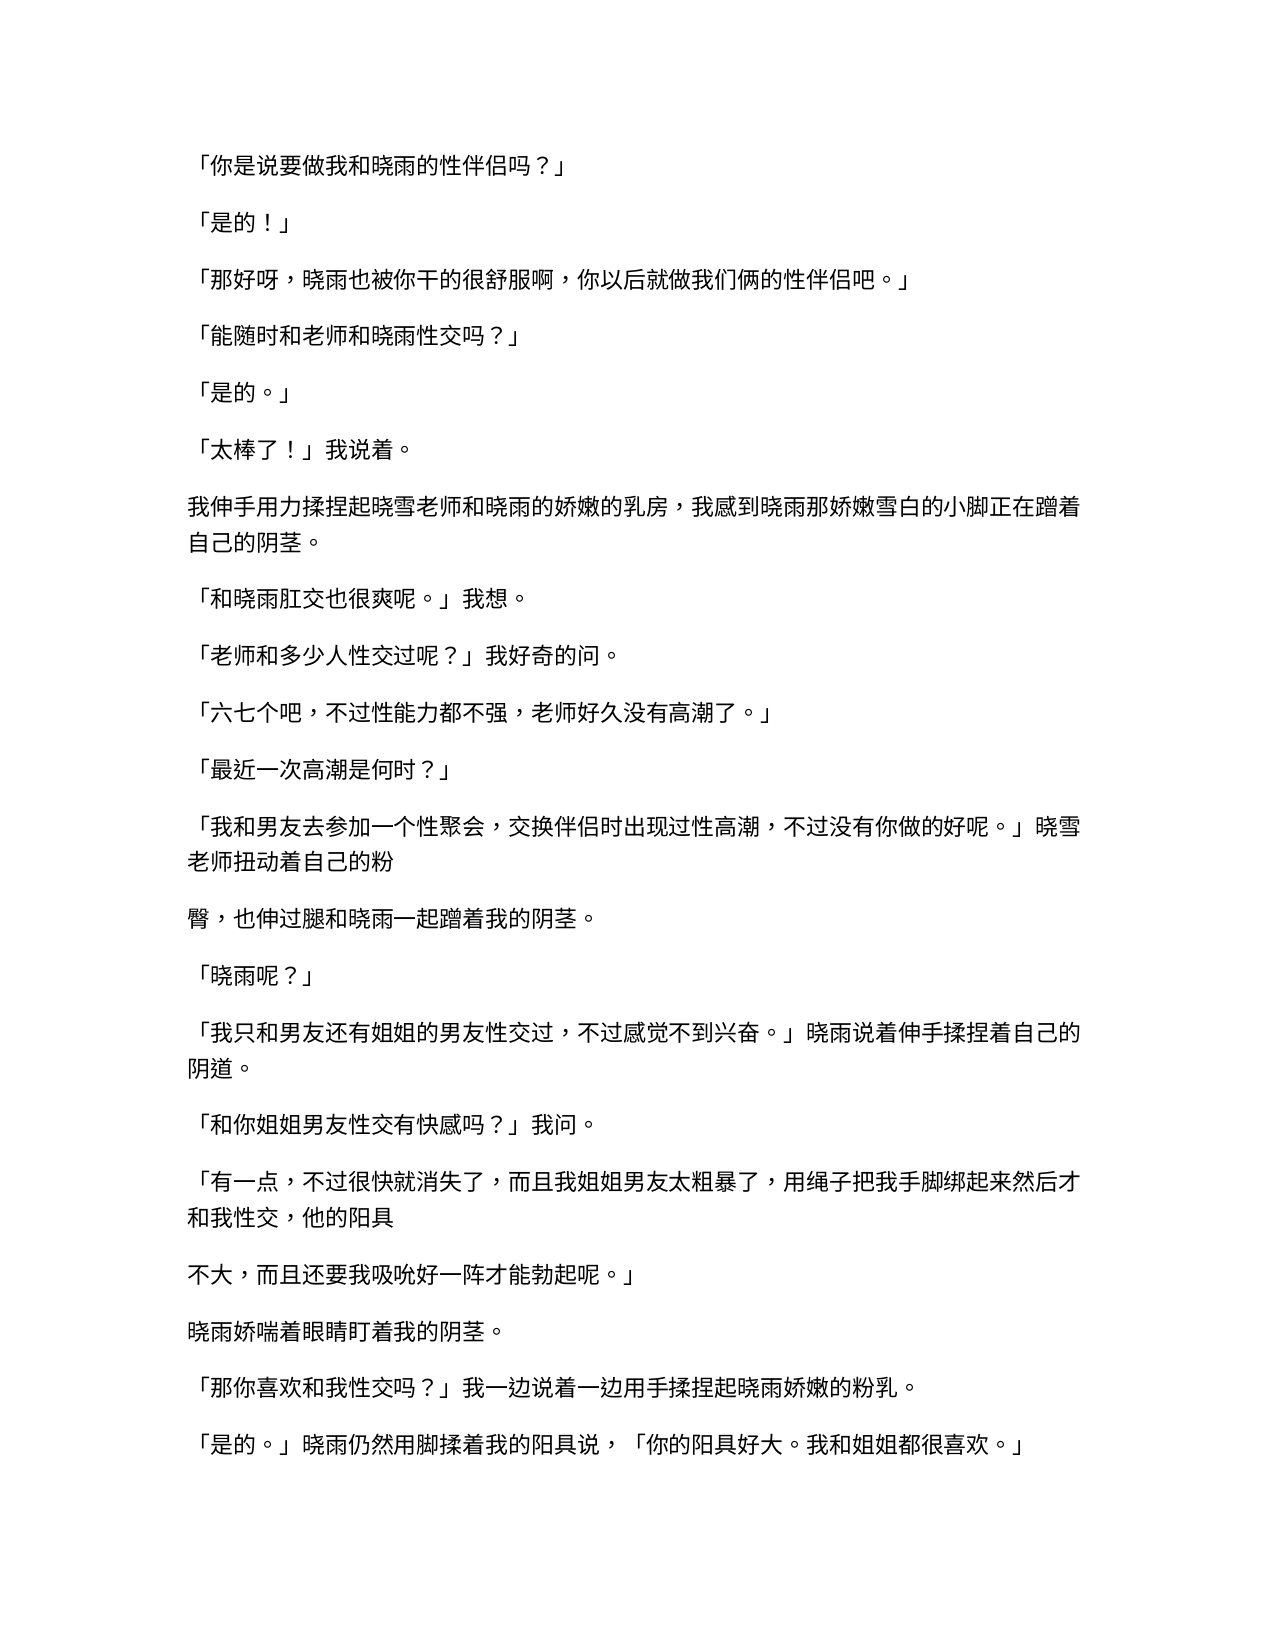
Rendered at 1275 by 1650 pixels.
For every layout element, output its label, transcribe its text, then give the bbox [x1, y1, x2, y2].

text 「是的！」 [187, 207, 1087, 238]
text 我伸手用力揉捏起晓雪老师和晓雨的娇嫩的乳房，我感到晓雨那娇嫩雪白的小脚正在蹭着自己的阴茎。 [187, 491, 1087, 558]
text 「你是说要做我和晓雨的性伴侣吗？」 [187, 150, 1087, 181]
text 「太棒了！」我说着。 [187, 434, 1087, 465]
text 「能随时和老师和晓雨性交吗？」 [187, 320, 1087, 352]
text 「和晓雨肛交也很爽呢。」我想。 [187, 583, 1087, 614]
text 「那你喜欢和我性交吗？」我一边说着一边用手揉捏起晓雨娇嫩的粉乳。 [187, 1372, 1087, 1404]
text 「我只和男友还有姐姐的男友性交过，不过感觉不到兴奋。」晓雨说着伸手揉捏着自己的阴道。 [187, 1017, 1087, 1084]
text 「我和男友去参加一个性聚会，交换伴侣时出现过性高潮，不过没有你做的好呢。」晓雪老师扭动着自己的粉 [187, 810, 1087, 878]
text 「是的。」晓雨仍然用脚揉着我的阳具说，「你的阳具好大。我和姐姐都很喜欢。」 [187, 1429, 1087, 1460]
text 「是的。」 [187, 377, 1087, 408]
text 「六七个吧，不过性能力都不强，老师好久没有高潮了。」 [187, 697, 1087, 728]
text 不大，而且还要我吸吮好一阵才能勃起呢。」 [187, 1259, 1087, 1290]
text 晓雨娇喘着眼睛盯着我的阴茎。 [187, 1316, 1087, 1347]
text 「最近一次高潮是何时？」 [187, 754, 1087, 785]
text 「老师和多少人性交过呢？」我好奇的问。 [187, 640, 1087, 671]
text 「晓雨呢？」 [187, 960, 1087, 991]
text 臀，也伸过腿和晓雨一起蹭着我的阴茎。 [187, 903, 1087, 934]
text 「和你姐姐男友性交有快感吗？」我问。 [187, 1109, 1087, 1141]
text 「有一点，不过很快就消失了，而且我姐姐男友太粗暴了，用绳子把我手脚绑起来然后才和我性交，他的阳具 [187, 1166, 1087, 1233]
text 「那好呀，晓雨也被你干的很舒服啊，你以后就做我们俩的性伴侣吧。」 [187, 263, 1087, 295]
